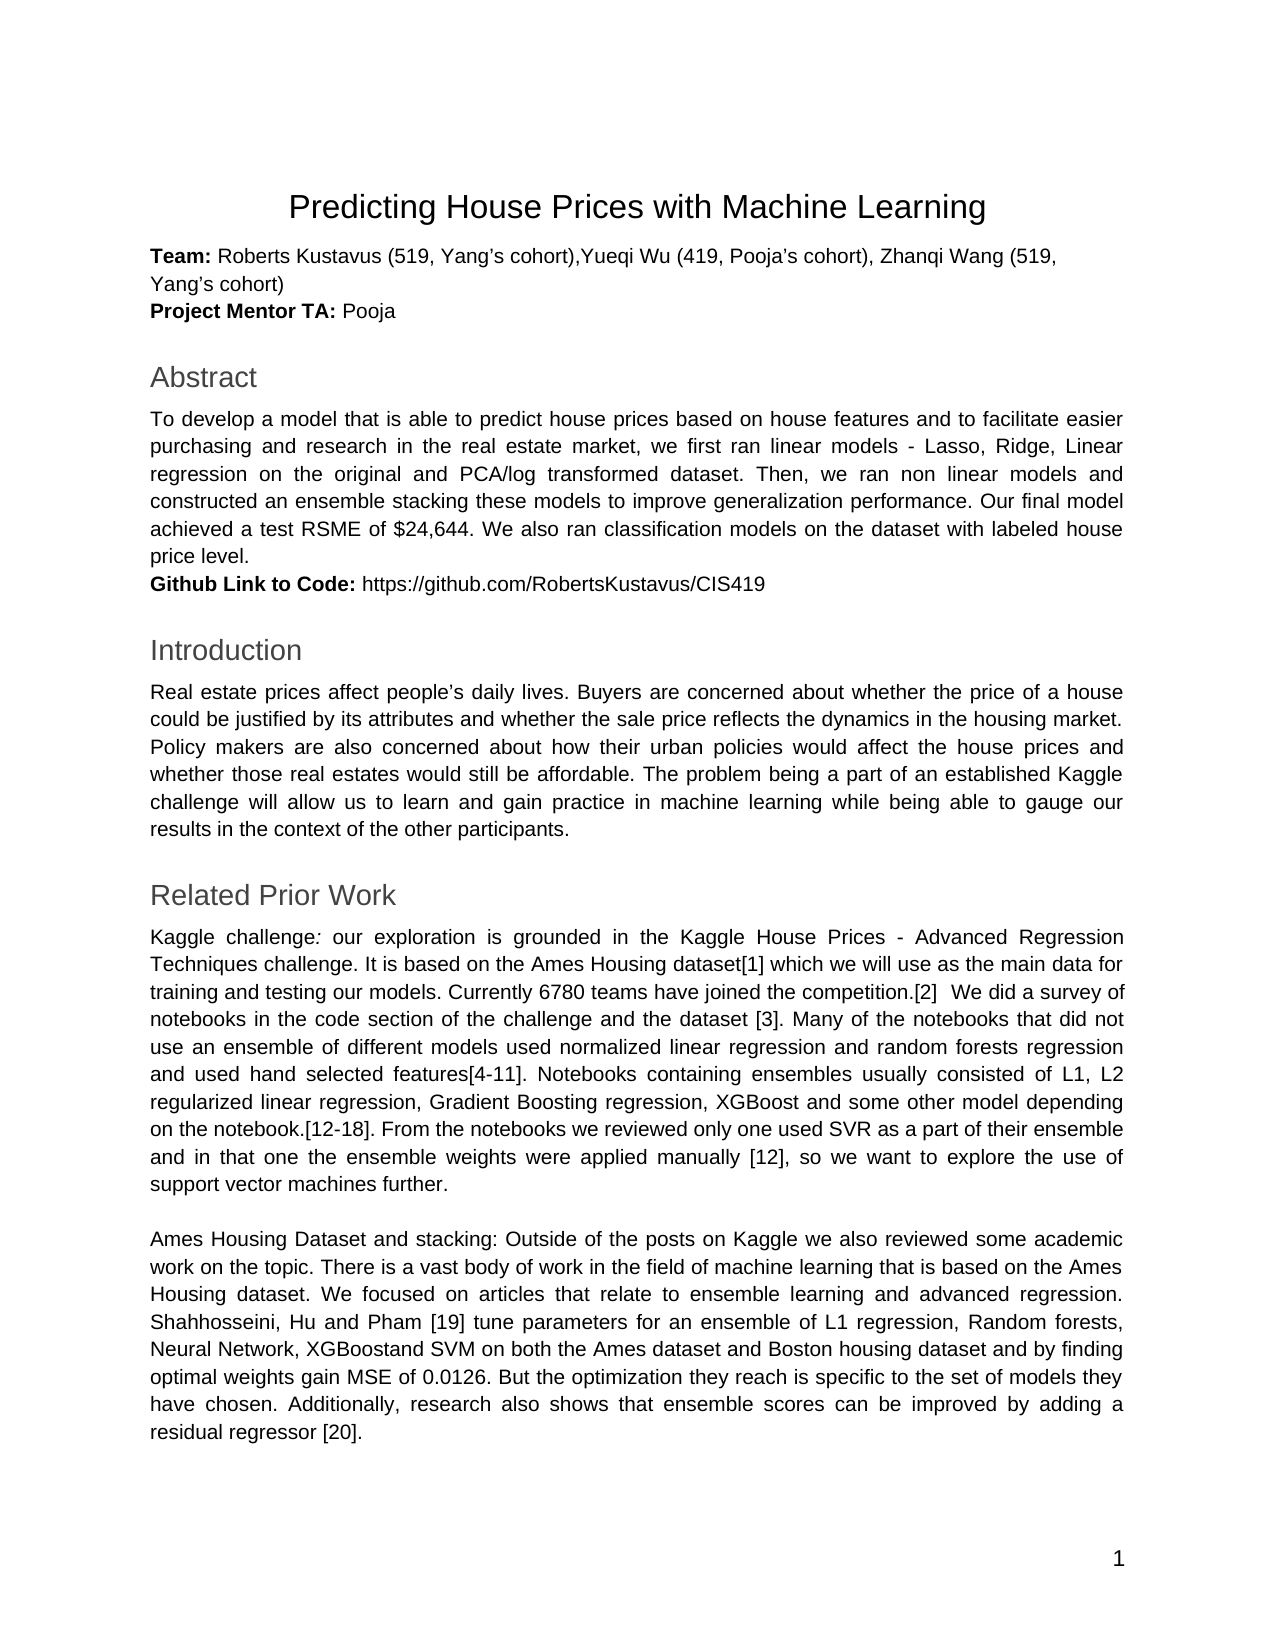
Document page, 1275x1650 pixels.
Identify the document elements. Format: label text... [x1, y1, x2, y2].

text Github Link to Code: https://github.com/RobertsKustavus/CIS419 [150, 572, 1125, 596]
text Project Mentor TA: Pooja [150, 299, 1125, 323]
text Ames Housing Dataset and stacking: Outside of the posts on Kaggle we also reviewed some academic work on the topic. There is a vast body of work in the field of machine learning that is based on the Ames Housing dataset. We focused on articles that relate to ensemble learning and advanced regression. Shahhosseini, Hu and Pham [19] tune parameters for an ensemble of L1 regression, Random forests, Neural Network, XGBoostand SVM on both the Ames dataset and Boston housing dataset and by finding optimal weights gain MSE of 0.0126. But the optimization they reach is specific to the set of models they have chosen. Additionally, research also shows that ensemble scores can be improved by adding a residual regressor [20]. [150, 1227, 1125, 1444]
text Real estate prices affect people’s daily lives. Buyers are concerned about whether the price of a house could be justified by its attributes and whether the sale price reflects the dynamics in the housing market. Policy makers are also concerned about how their urban policies would affect the house prices and whether those real estates would still be affordable. The problem being a part of an established Kaggle challenge will allow us to learn and gain practice in machine learning while being able to gauge our results in the context of the other participants. [150, 679, 1125, 841]
text Team: Roberts Kustavus (519, Yang’s cohort),Yueqi Wu (419, Pooja’s cohort), Zhanqi Wang (519, Yang’s cohort) [150, 244, 1125, 296]
subtitle Introduction [150, 633, 1125, 666]
subtitle Predicting House Prices with Machine Learning [150, 187, 1125, 226]
subtitle Abstract [150, 360, 1125, 393]
subtitle Related Prior Work [150, 878, 1125, 911]
text To develop a model that is able to predict house prices based on house features and to facilitate easier purchasing and research in the real estate market, we first ran linear models - Lasso, Ridge, Linear regression on the original and PCA/log transformed dataset. Then, we ran non linear models and constructed an ensemble stacking these models to improve generalization performance. Our final model achieved a test RSME of $24,644. We also ran classification models on the dataset with labeled house price level. [150, 407, 1125, 568]
text Kaggle challenge: our exploration is grounded in the Kaggle House Prices - Advanced Regression Techniques challenge. It is based on the Ames Housing dataset[1] which we will use as the main data for training and testing our models. Currently 6780 teams have joined the competition.[2] We did a survey of notebooks in the code section of the challenge and the dataset [3]. Many of the notebooks that did not use an ensemble of different models used normalized linear regression and random forests regression and used hand selected features[4-11]. Notebooks containing ensembles usually consisted of L1, L2 regularized linear regression, Gradient Boosting regression, XGBoost and some other model depending on the notebook.[12-18]. From the notebooks we reviewed only one used SVR as a part of their ensemble and in that one the ensemble weights were applied manually [12], so we want to explore the use of support vector machines further. [150, 925, 1125, 1196]
